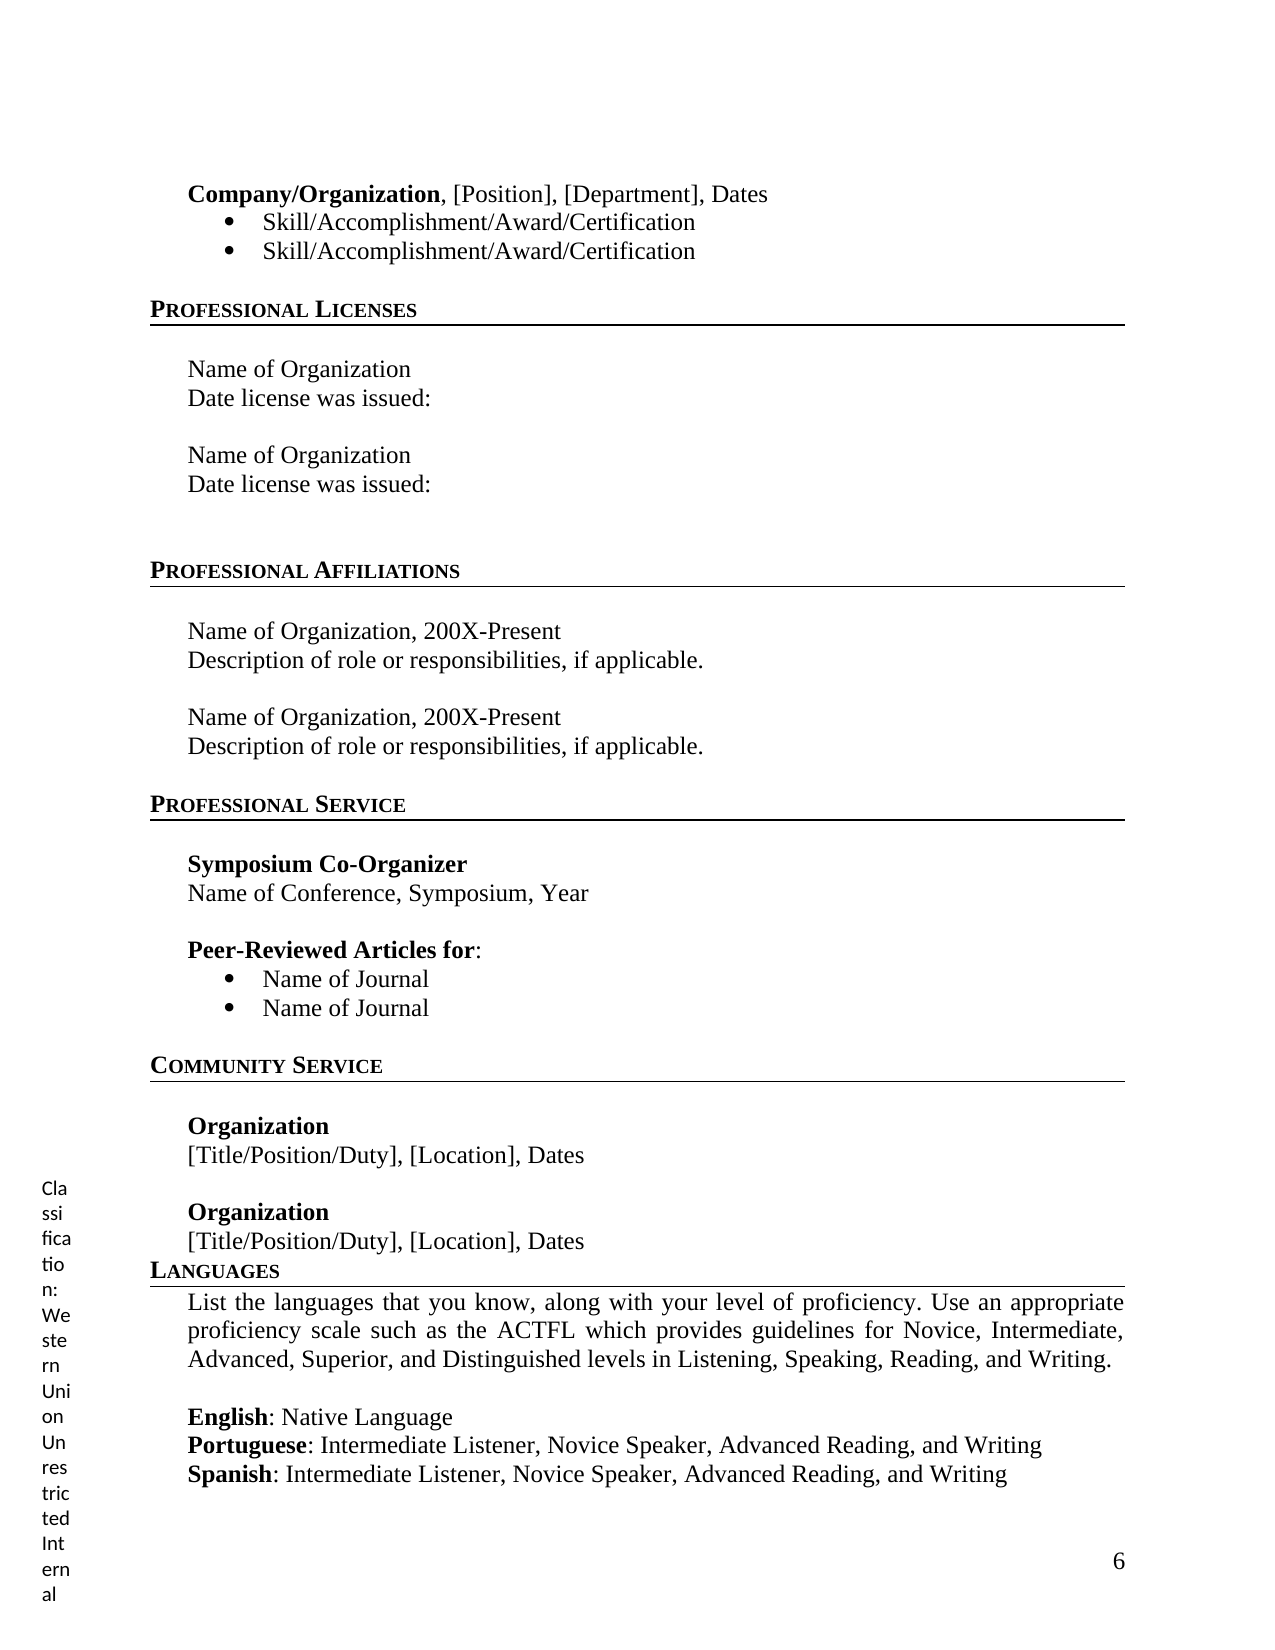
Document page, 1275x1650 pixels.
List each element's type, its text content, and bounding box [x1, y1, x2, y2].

subtitle Professional Licenses [150, 294, 1125, 324]
text Company/Organization, [Position], [Department], Dates [187, 179, 1125, 207]
text Description of role or responsibilities, if applicable. [187, 645, 1125, 674]
text [Title/Position/Duty], [Location], Dates [187, 1140, 1125, 1169]
text Portuguese: Intermediate Listener, Novice Speaker, Advanced Reading, and Writing [187, 1431, 1125, 1459]
text Description of role or responsibilities, if applicable. [187, 731, 1125, 760]
subtitle Community Service [150, 1051, 1125, 1081]
subtitle Languages [150, 1255, 1125, 1286]
text Name of Organization [187, 441, 1125, 469]
text List the languages that you know, along with your level of proficiency. Use an appropriate proficiency scale such as the ACTFL which provides guidelines for Novice, Intermediate, Advanced, Superior, and Distinguished levels in Listening, Speaking, Reading, and Writing. [187, 1287, 1125, 1373]
subtitle Professional Service [150, 789, 1125, 819]
text Organization [187, 1197, 1125, 1226]
text Name of Conference, Symposium, Year [187, 878, 1125, 907]
text Name of Organization [187, 354, 1125, 383]
list Skill/Accomplishment/Award/Certification [225, 207, 1125, 236]
text English: Native Language [187, 1402, 1125, 1431]
text Date license was issued: [187, 469, 1125, 498]
list Name of Journal [225, 993, 1125, 1022]
list Name of Journal [225, 964, 1125, 993]
text Organization [187, 1111, 1125, 1140]
text Symposium Co-Organizer [187, 849, 1125, 878]
text Spanish: Intermediate Listener, Novice Speaker, Advanced Reading, and Writing [187, 1459, 1125, 1488]
list Skill/Accomplishment/Award/Certification [225, 236, 1125, 265]
subtitle Professional Affiliations [150, 556, 1125, 586]
text Name of Organization, 200X-Present [187, 702, 1125, 731]
text Name of Organization, 200X-Present [187, 616, 1125, 645]
text [Title/Position/Duty], [Location], Dates [187, 1226, 1125, 1255]
text Peer-Reviewed Articles for: [187, 936, 1125, 964]
text Date license was issued: [187, 383, 1125, 412]
